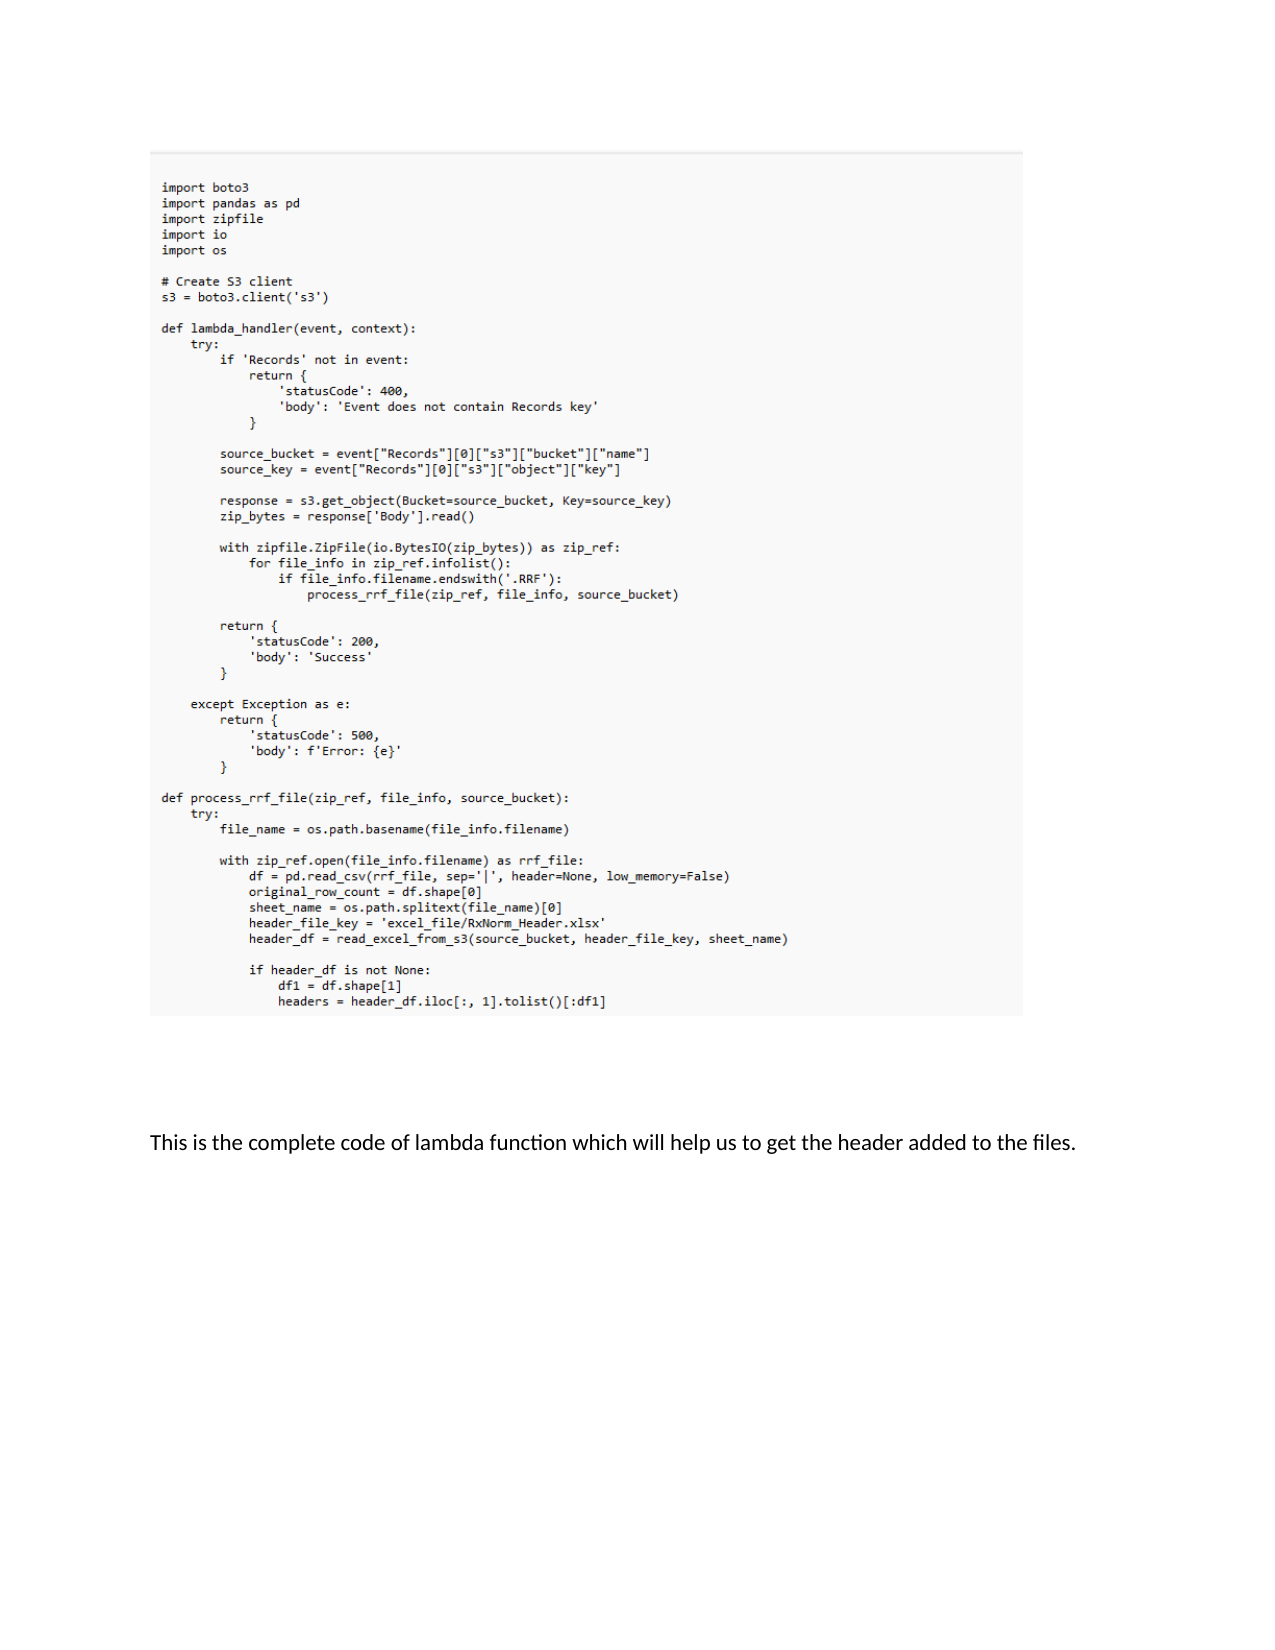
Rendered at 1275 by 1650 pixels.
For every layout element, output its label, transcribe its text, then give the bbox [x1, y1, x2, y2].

text This is the complete code of lambda function which will help us to get the header added to the files. [150, 1128, 1125, 1156]
picture [150, 150, 1023, 1016]
